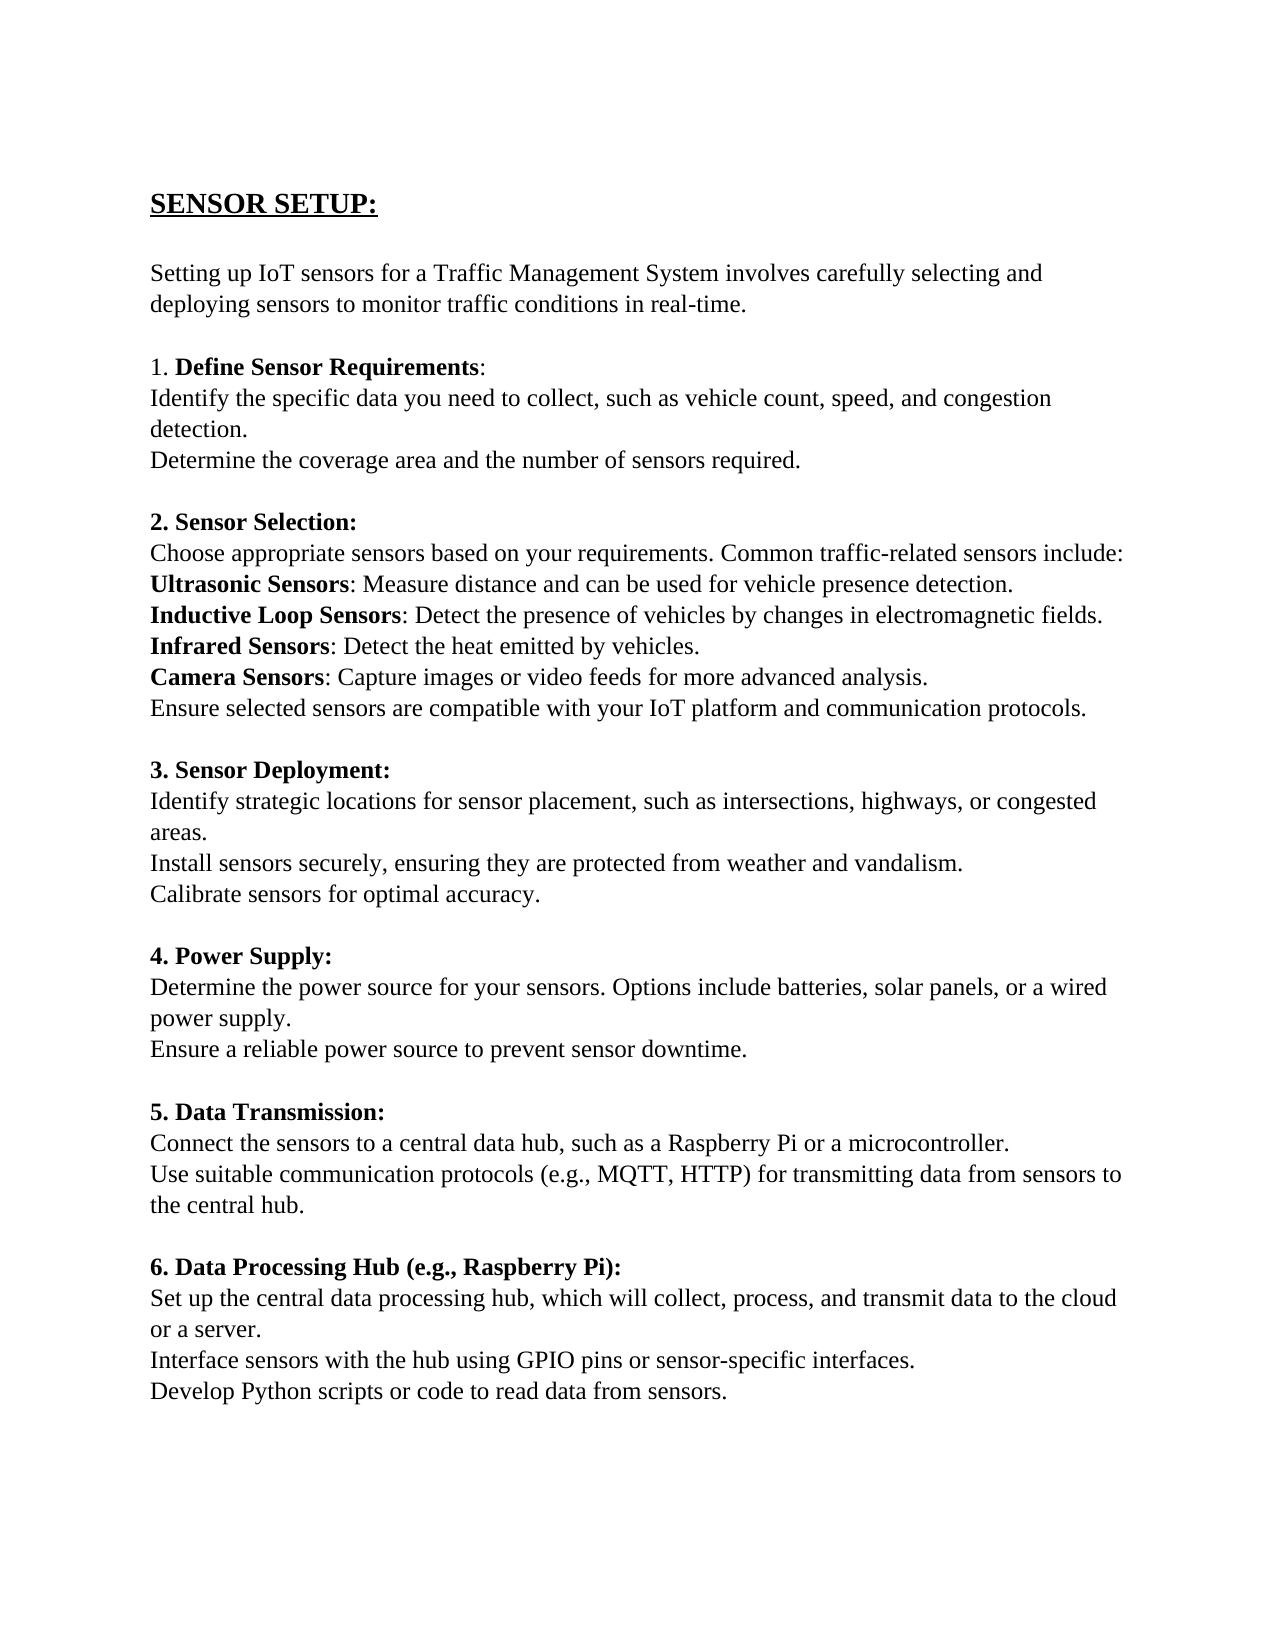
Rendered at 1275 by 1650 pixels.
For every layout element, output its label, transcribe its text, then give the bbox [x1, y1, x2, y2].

text Install sensors securely, ensuring they are protected from weather and vandalism. [150, 848, 1125, 877]
text 6. Data Processing Hub (e.g., Raspberry Pi): [150, 1252, 1125, 1281]
text Setting up IoT sensors for a Traffic Management System involves carefully selecting and deploying sensors to monitor traffic conditions in real-time. [150, 258, 1125, 318]
text Ensure selected sensors are compatible with your IoT platform and communication protocols. [150, 693, 1125, 722]
text 2. Sensor Selection: [150, 507, 1125, 536]
text Use suitable communication protocols (e.g., MQTT, HTTP) for transmitting data from sensors to the central hub. [150, 1159, 1125, 1218]
text 1. Define Sensor Requirements: [150, 352, 1125, 380]
text Identify strategic locations for sensor placement, such as intersections, highways, or congested areas. [150, 786, 1125, 846]
text 5. Data Transmission: [150, 1097, 1125, 1125]
text Determine the power source for your sensors. Options include batteries, solar panels, or a wired power supply. [150, 972, 1125, 1032]
text Inductive Loop Sensors: Detect the presence of vehicles by changes in electromagnetic fields. [150, 600, 1125, 629]
text Calibrate sensors for optimal accuracy. [150, 879, 1125, 908]
text SENSOR SETUP: [150, 186, 1125, 220]
text Infrared Sensors: Detect the heat emitted by vehicles. [150, 631, 1125, 660]
text Connect the sensors to a central data hub, such as a Raspberry Pi or a microcontroller. [150, 1128, 1125, 1156]
text 4. Power Supply: [150, 941, 1125, 970]
text Identify the specific data you need to collect, such as vehicle count, speed, and congestion detection. [150, 383, 1125, 442]
text Camera Sensors: Capture images or video feeds for more advanced analysis. [150, 662, 1125, 691]
text Choose appropriate sensors based on your requirements. Common traffic-related sensors include: [150, 538, 1125, 567]
text Interface sensors with the hub using GPIO pins or sensor-specific interfaces. [150, 1345, 1125, 1374]
text Ultrasonic Sensors: Measure distance and can be used for vehicle presence detection. [150, 569, 1125, 598]
text Set up the central data processing hub, which will collect, process, and transmit data to the cloud or a server. [150, 1283, 1125, 1343]
text 3. Sensor Deployment: [150, 755, 1125, 784]
text Determine the coverage area and the number of sensors required. [150, 445, 1125, 473]
text Ensure a reliable power source to prevent sensor downtime. [150, 1034, 1125, 1063]
text Develop Python scripts or code to read data from sensors. [150, 1376, 1125, 1405]
